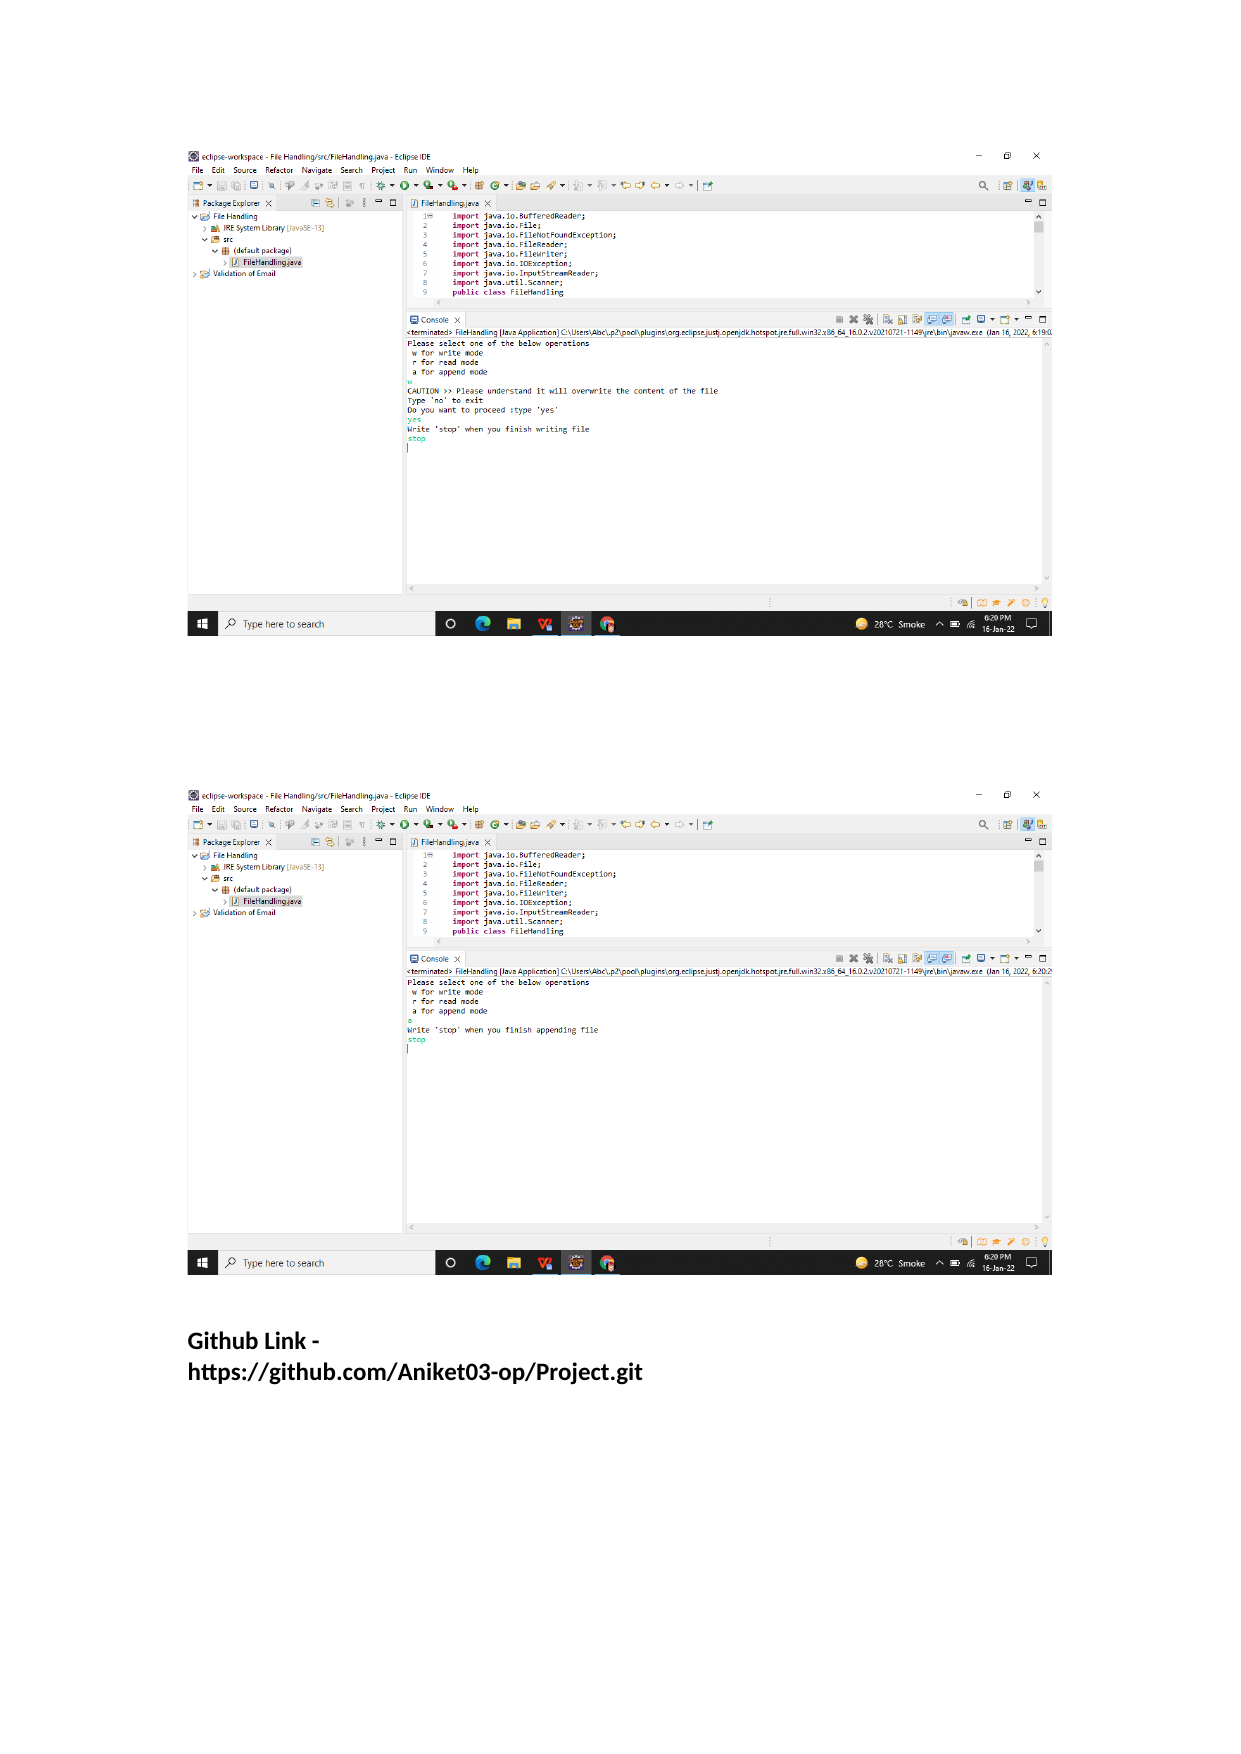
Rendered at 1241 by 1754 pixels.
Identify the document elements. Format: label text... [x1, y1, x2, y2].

text https://github.com/Aniket03-op/Project.git [187, 1356, 1053, 1386]
text Github Link - [187, 1325, 1053, 1356]
picture [187, 150, 1052, 636]
picture [187, 788, 1052, 1275]
